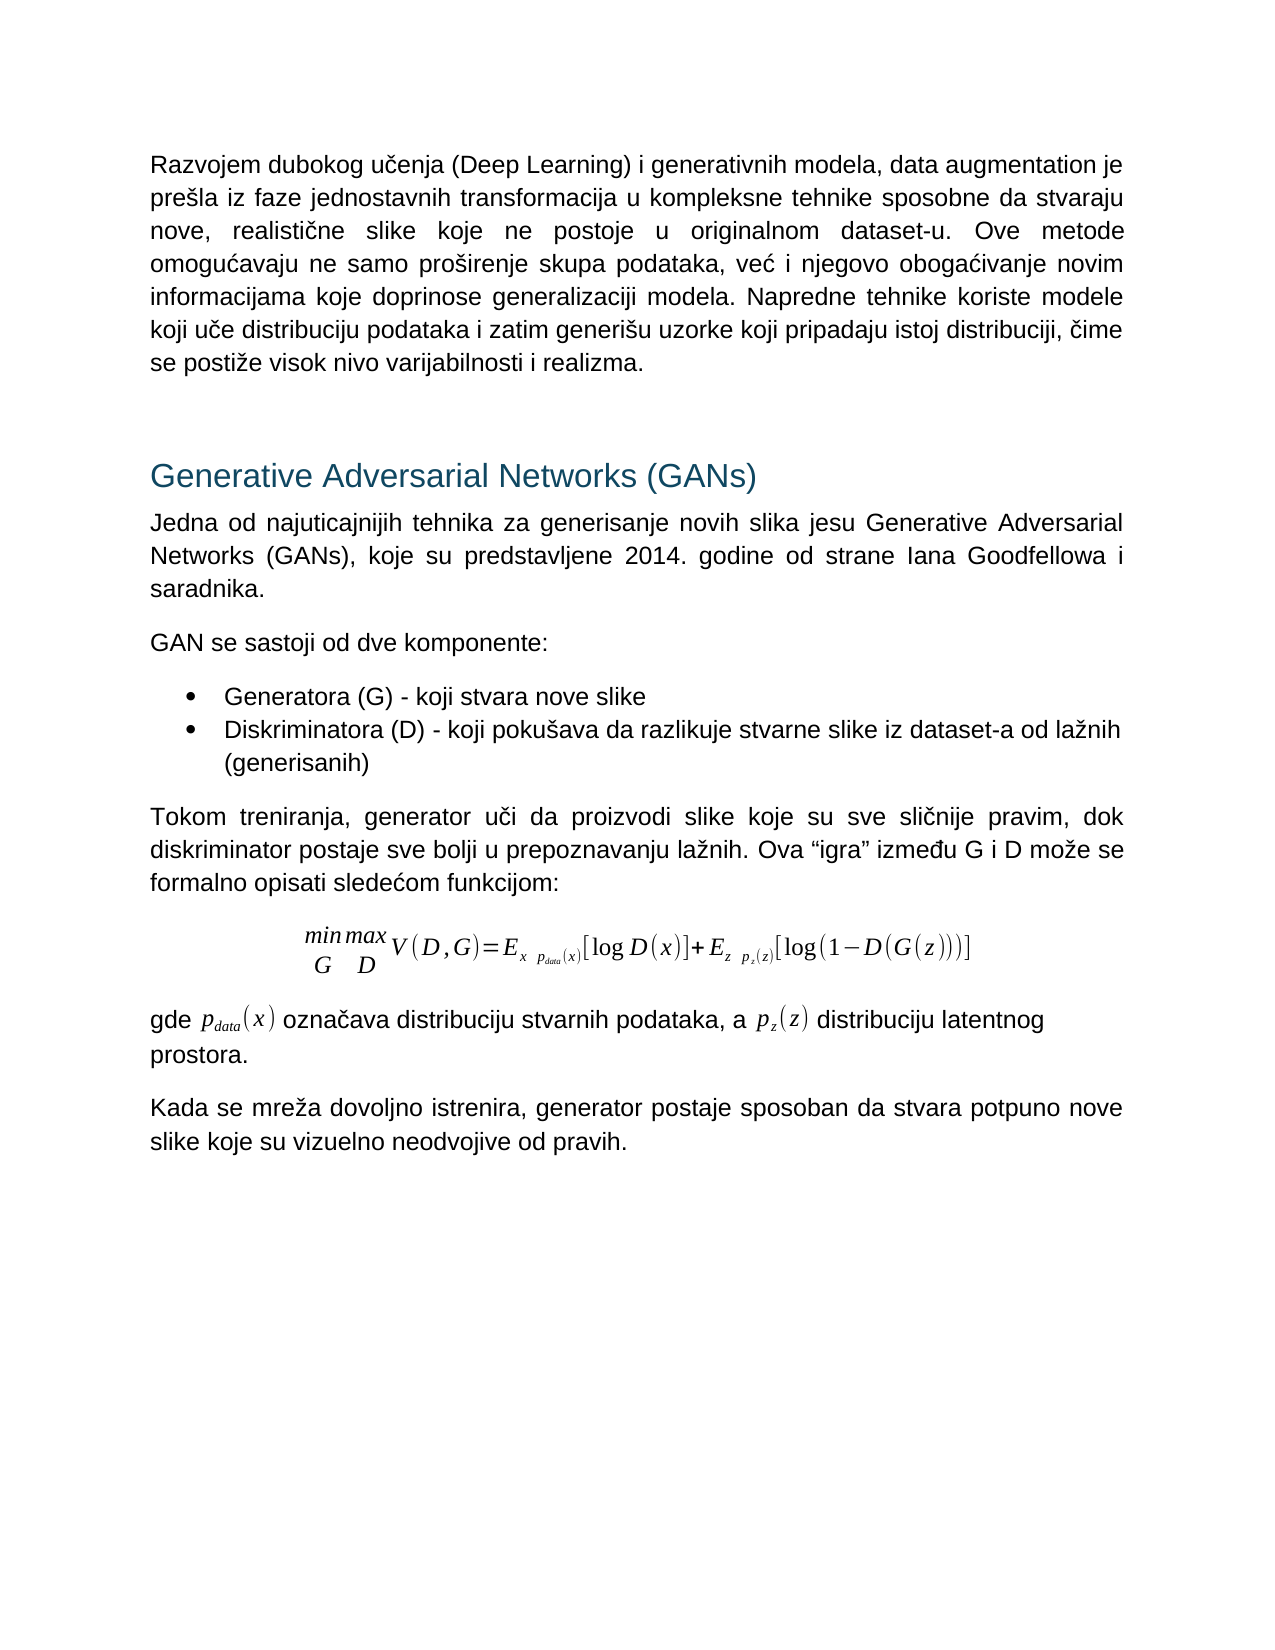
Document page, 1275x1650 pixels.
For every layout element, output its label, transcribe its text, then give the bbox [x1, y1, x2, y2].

list Generatora (G) - koji stvara nove slike [186, 682, 1125, 711]
text GAN se sastoji od dve komponente: [150, 628, 1125, 657]
list Diskriminatora (D) - koji pokušava da razlikuje stvarne slike iz dataset-a od lažnih (generisanih) [186, 715, 1125, 777]
text gde označava distribuciju stvarnih podataka, a distribuciju latentnog prostora. [150, 1003, 1125, 1068]
text Jedna od najuticajnijih tehnika za generisanje novih slika jesu Generative Adversarial Networks (GANs), koje su predstavljene 2014. godine od strane Iana Goodfellowa i saradnika. [150, 508, 1125, 603]
text Tokom treniranja, generator uči da proizvodi slike koje su sve sličnije pravim, dok diskriminator postaje sve bolji u prepoznavanju lažnih. Ova “igra” između G i D može se formalno opisati sledećom funkcijom: [150, 802, 1125, 897]
subtitle Generative Adversarial Networks (GANs) [150, 456, 1125, 494]
text Razvojem dubokog učenja (Deep Learning) i generativnih modela, data augmentation je prešla iz faze jednostavnih transformacija u kompleksne tehnike sposobne da stvaraju nove, realistične slike koje ne postoje u originalnom dataset-u. Ove metode omogućavaju ne samo proširenje skupa podataka, već i njegovo obogaćivanje novim informacijama koje doprinose generalizaciji modela. Napredne tehnike koriste modele koji uče distribuciju podataka i zatim generišu uzorke koji pripadaju istoj distribuciji, čime se postiže visok nivo varijabilnosti i realizma. [150, 150, 1125, 377]
text Kada se mreža dovoljno istrenira, generator postaje sposoban da stvara potpuno nove slike koje su vizuelno neodvojive od pravih. [150, 1093, 1125, 1155]
